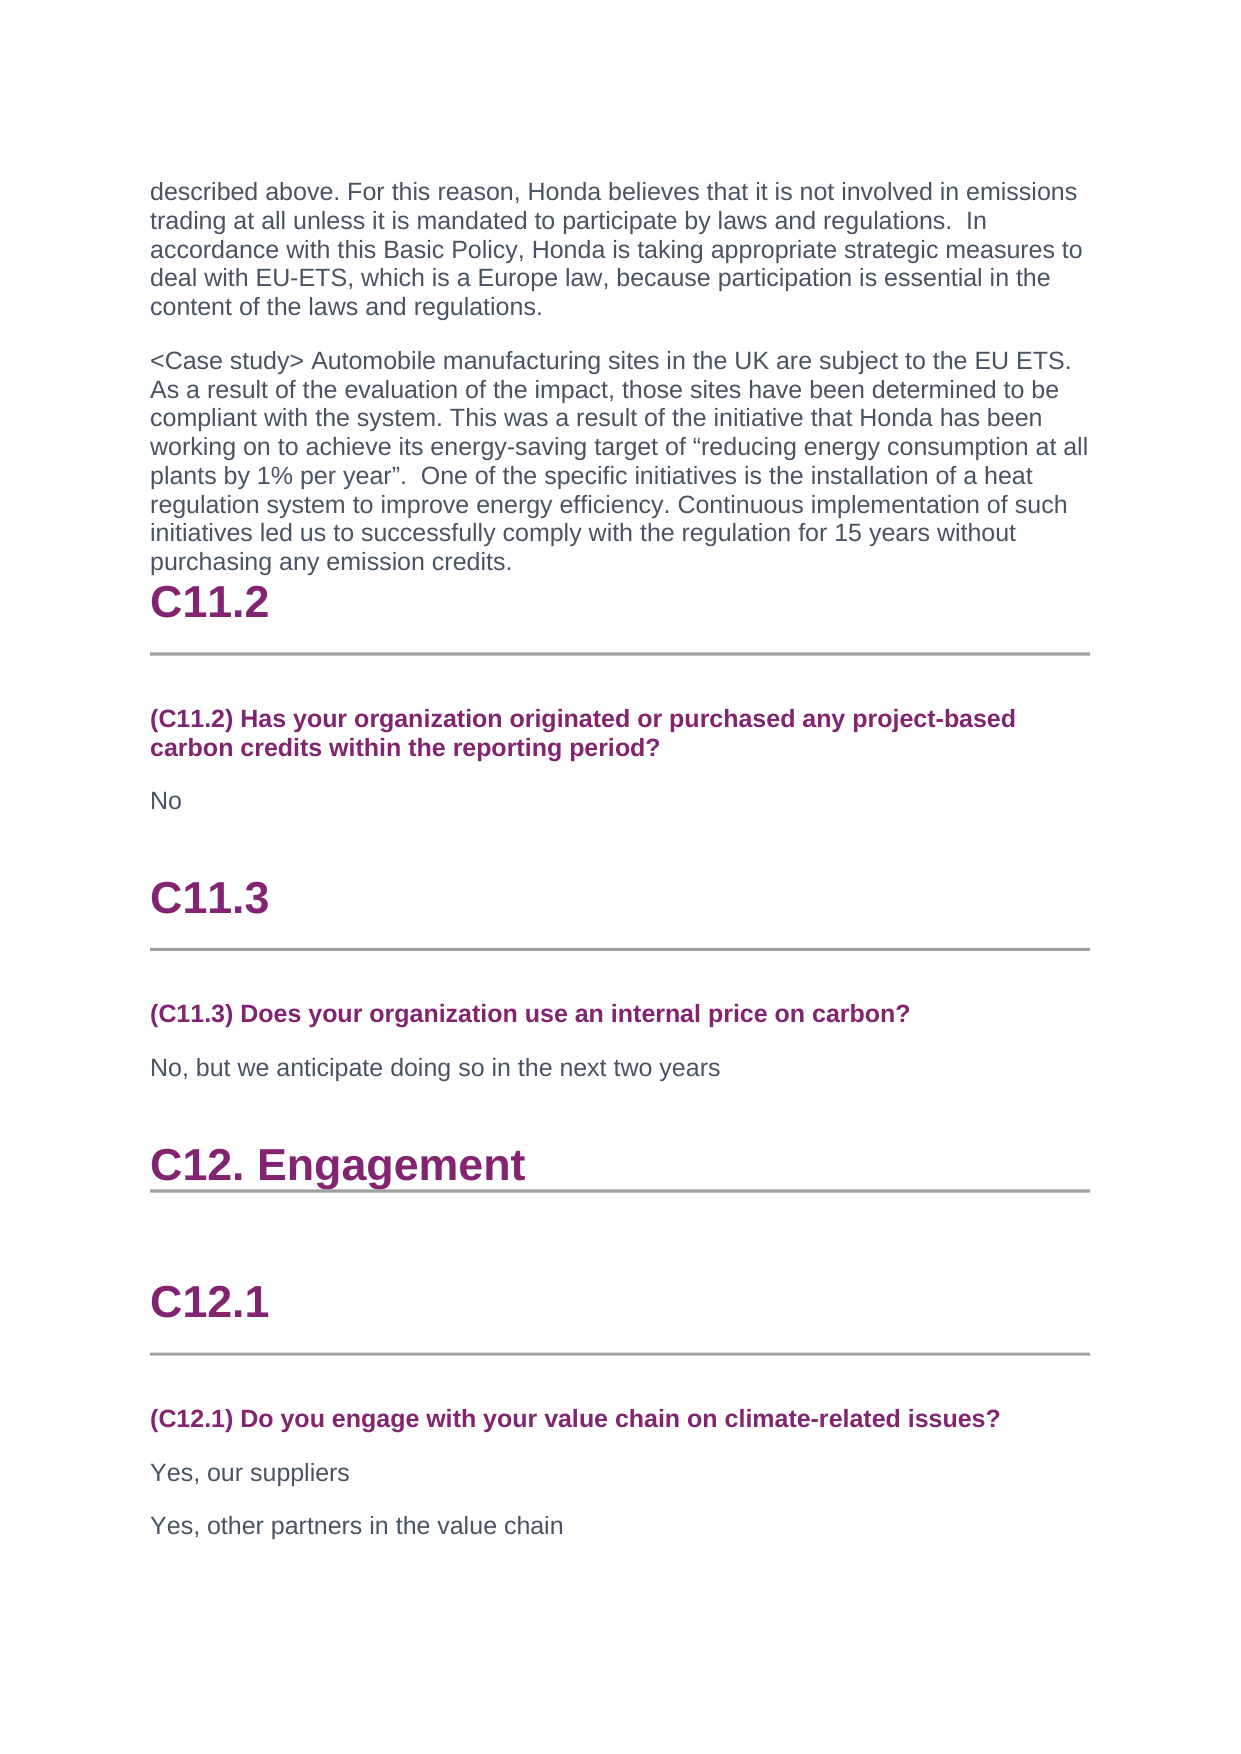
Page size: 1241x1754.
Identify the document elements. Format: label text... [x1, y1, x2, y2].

text <Case study> Automobile manufacturing sites in the UK are subject to the EU ETS. As a result of the evaluation of the impact, those sites have been determined to be compliant with the system. This was a result of the initiative that Honda has been working on to achieve its energy-saving target of “reducing energy consumption at all plants by 1% per year”. One of the specific initiatives is the installation of a heat regulation system to improve energy efficiency. Continuous implementation of such initiatives led us to successfully comply with the regulation for 15 years without purchasing any emission credits. [150, 319, 1090, 576]
text Yes, other partners in the value chain [150, 1511, 1090, 1540]
text No [150, 786, 1090, 815]
subtitle C12.1 [150, 1220, 1090, 1327]
subtitle C11.2 [150, 576, 1090, 627]
subtitle C11.3 [150, 815, 1090, 923]
text No, but we anticipate doing so in the next two years [150, 1053, 1090, 1082]
text Yes, our suppliers [150, 1458, 1090, 1486]
subtitle (C12.1) Do you engage with your value chain on climate-related issues? [150, 1404, 1090, 1433]
subtitle C12. Engagement [150, 1082, 1090, 1189]
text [150, 150, 1090, 319]
subtitle (C11.3) Does your organization use an internal price on carbon? [150, 999, 1090, 1028]
subtitle (C11.2) Has your organization originated or purchased any project-based carbon credits within the reporting period? [150, 704, 1090, 761]
